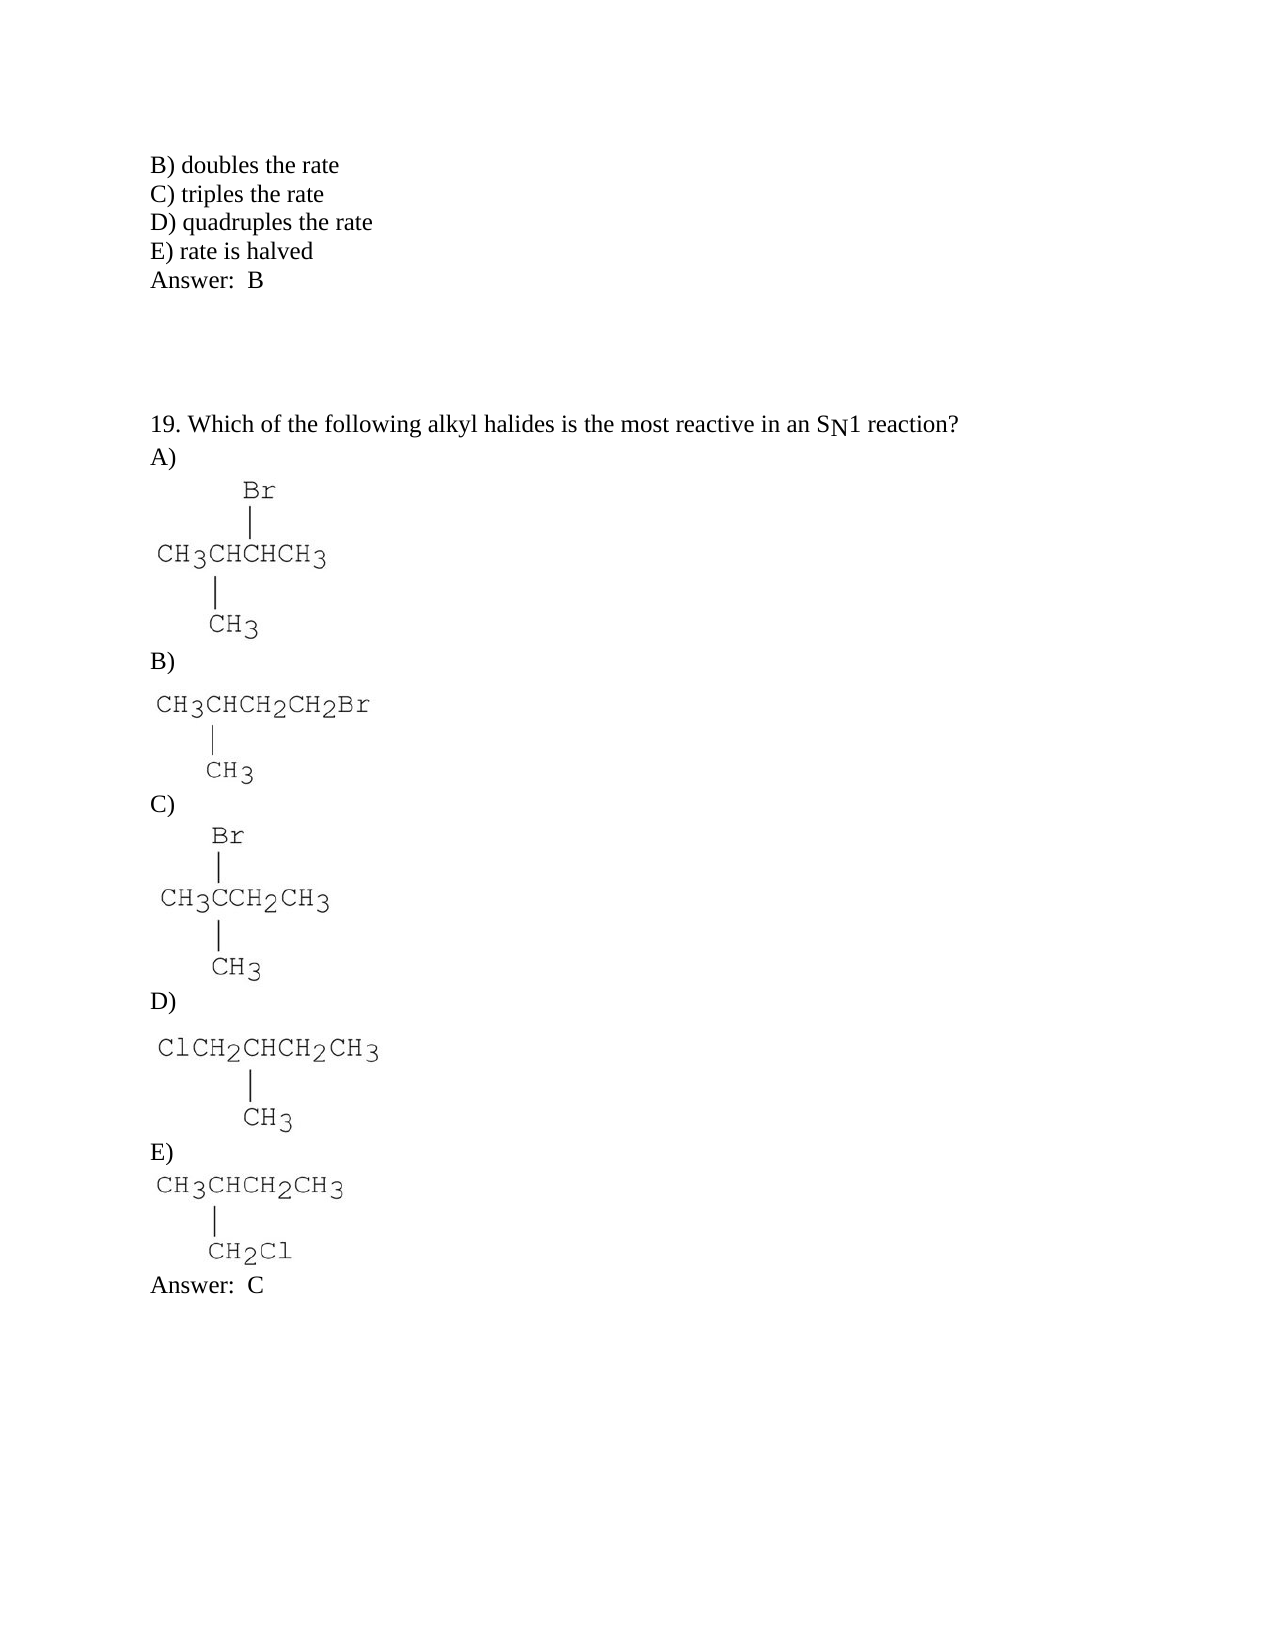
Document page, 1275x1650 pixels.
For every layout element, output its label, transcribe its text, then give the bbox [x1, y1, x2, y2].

text D) [150, 986, 1125, 1015]
text Answer: C [150, 1270, 1125, 1299]
text A) [150, 442, 1125, 471]
picture [150, 471, 338, 646]
text B) [150, 646, 1125, 675]
text C) triples the rate [150, 179, 1125, 207]
picture [150, 817, 338, 987]
text D) quadruples the rate [150, 207, 1125, 236]
picture [150, 1015, 383, 1137]
picture [150, 1165, 357, 1271]
picture [150, 674, 383, 789]
text 19. Which of the following alkyl halides is the most reactive in an SN1 reaction? [150, 409, 1125, 442]
text E) rate is halved [150, 236, 1125, 265]
text E) [150, 1137, 1125, 1166]
text C) [150, 789, 1125, 818]
text B) doubles the rate [150, 150, 1125, 179]
text Answer: B [150, 265, 1125, 294]
